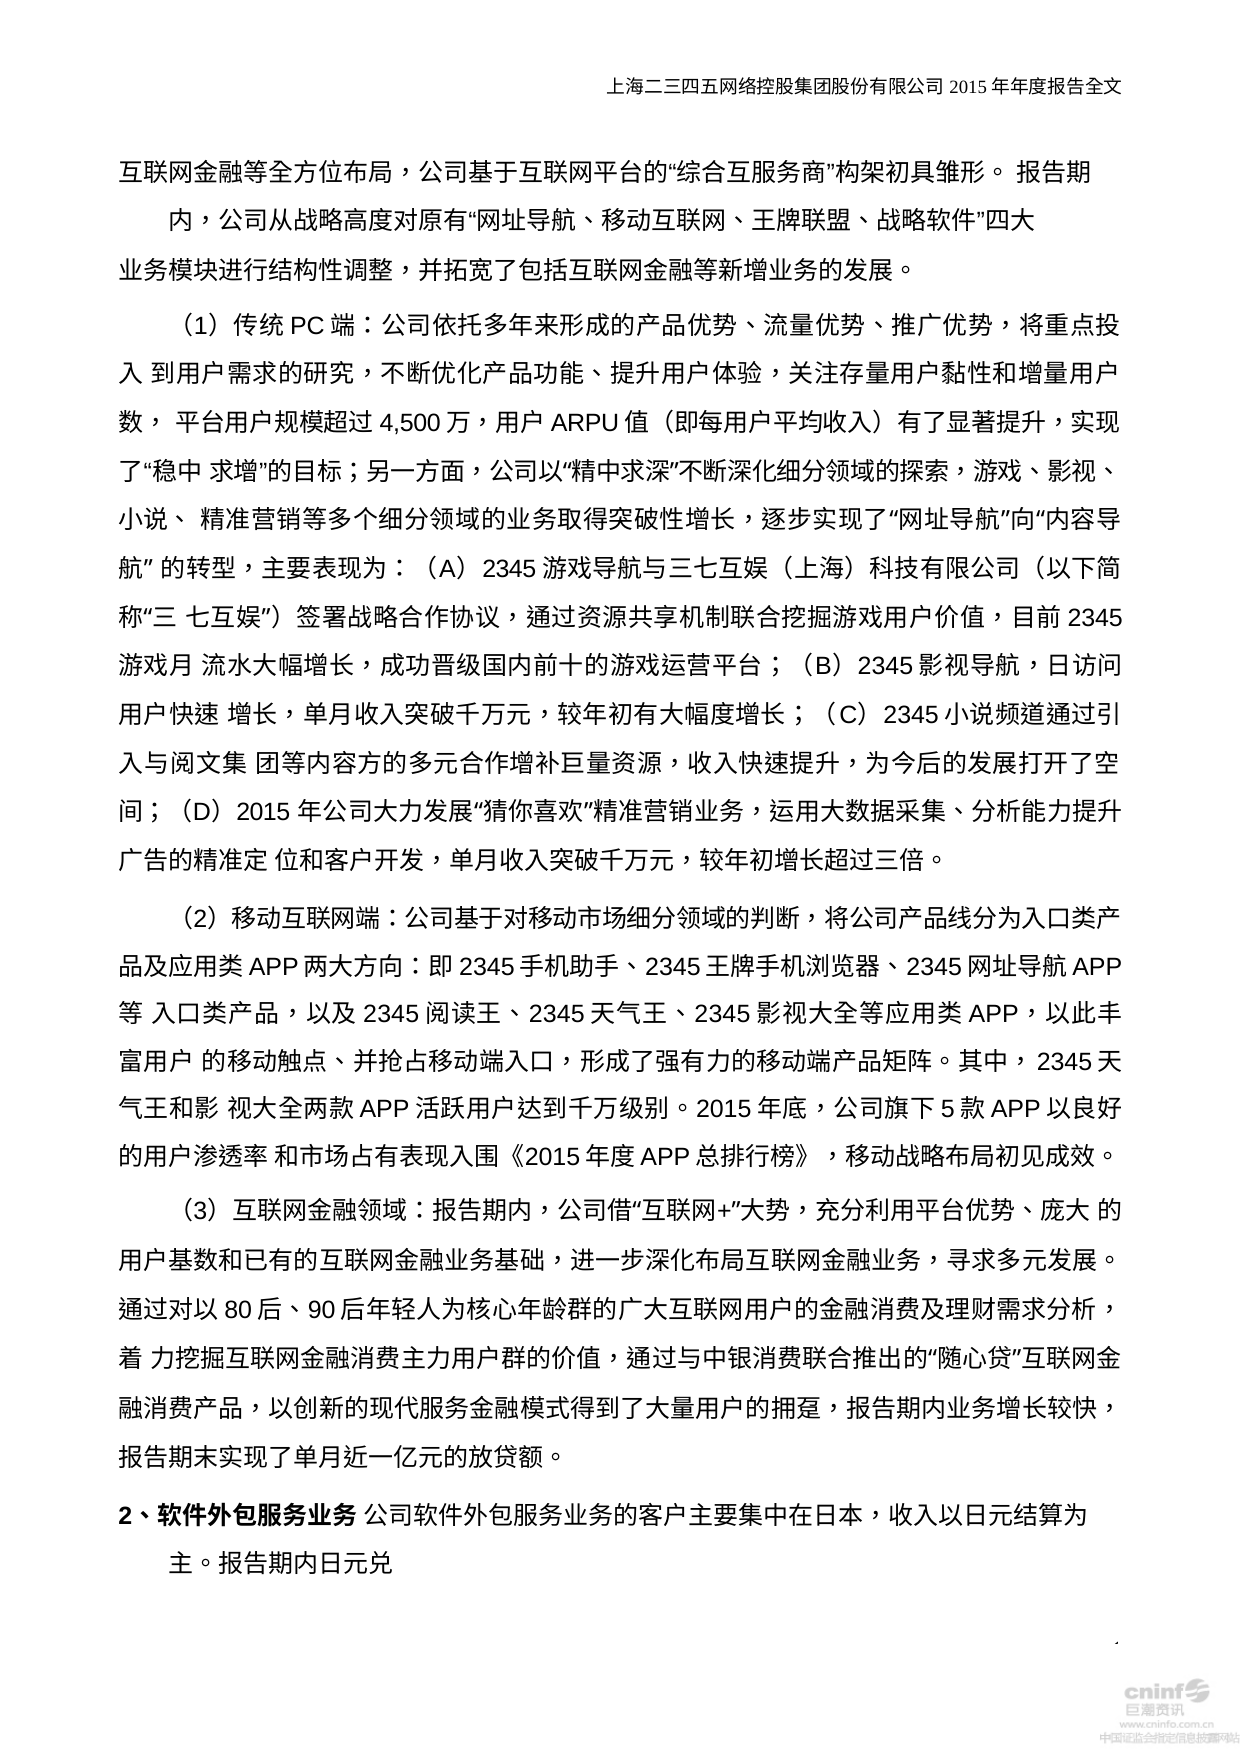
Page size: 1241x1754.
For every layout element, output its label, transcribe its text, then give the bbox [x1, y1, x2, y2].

subtitle （1）传统PC端：公司依托多年来形成的产品优势、流量优势、推广优势，将重点投入 到用户需求的研究，不断优化产品功能、提升用户体验，关注存量用户黏性和增量用户数， 平台用户规模超过4,500万，用户ARPU值（即每用户平均收入）有了显著提升，实现了“稳中 求增”的目标；另一方面，公司以“精中求深”不断深化细分领域的探索，游戏、影视、小说、 精准营销等多个细分领域的业务取得突破性增长，逐步实现了“网址导航”向“内容导航” 的转型，主要表现为：（A）2345游戏导航与三七互娱（上海）科技有限公司（以下简称“三 七互娱”）签署战略合作协议，通过资源共享机制联合挖掘游戏用户价值，目前2345游戏月 流水大幅增长，成功晋级国内前十的游戏运营平台；（B）2345影视导航，日访问用户快速 增长，单月收入突破千万元，较年初有大幅度增长；（C）2345小说频道通过引入与阅文集 团等内容方的多元合作增补巨量资源，收入快速提升，为今后的发展打开了空间；（D）2015 年公司大力发展“猜你喜欢”精准营销业务，运用大数据采集、分析能力提升广告的精准定 位和客户开发，单月收入突破千万元，较年初增长超过三倍。 [118, 307, 1123, 877]
picture [1099, 1673, 1241, 1754]
subtitle 业务模块进行结构性调整，并拓宽了包括互联网金融等新增业务的发展。 [118, 253, 1240, 287]
text 2、软件外包服务业务 公司软件外包服务业务的客户主要集中在日本，收入以日元结算为主。报告期内日元兑 [118, 1498, 1120, 1579]
subtitle 互联网金融等全方位布局，公司基于互联网平台的“综合互服务商”构架初具雏形。 报告期内，公司从战略高度对原有“网址导航、移动互联网、王牌联盟、战略软件”四大 [118, 155, 1112, 237]
subtitle （3）互联网金融领域：报告期内，公司借“互联网+”大势，充分利用平台优势、庞大 的用户基数和已有的互联网金融业务基础，进一步深化布局互联网金融业务，寻求多元发展。 通过对以80后、90后年轻人为核心年龄群的广大互联网用户的金融消费及理财需求分析，着 力挖掘互联网金融消费主力用户群的价值，通过与中银消费联合推出的“随心贷”互联网金 融消费产品，以创新的现代服务金融模式得到了大量用户的拥趸，报告期内业务增长较快， 报告期末实现了单月近一亿元的放贷额。 [118, 1193, 1123, 1474]
subtitle （2）移动互联网端：公司基于对移动市场细分领域的判断，将公司产品线分为入口类产 品及应用类APP两大方向：即2345手机助手、2345王牌手机浏览器、2345网址导航APP等 入口类产品，以及2345阅读王、2345天气王、2345影视大全等应用类APP，以此丰富用户 的移动触点、并抢占移动端入口，形成了强有力的移动端产品矩阵。其中，2345天气王和影 视大全两款APP活跃用户达到千万级别。2015年底，公司旗下5款APP以良好的用户渗透率 和市场占有表现入围《2015年度APP总排行榜》，移动战略布局初见成效。 [118, 901, 1122, 1173]
